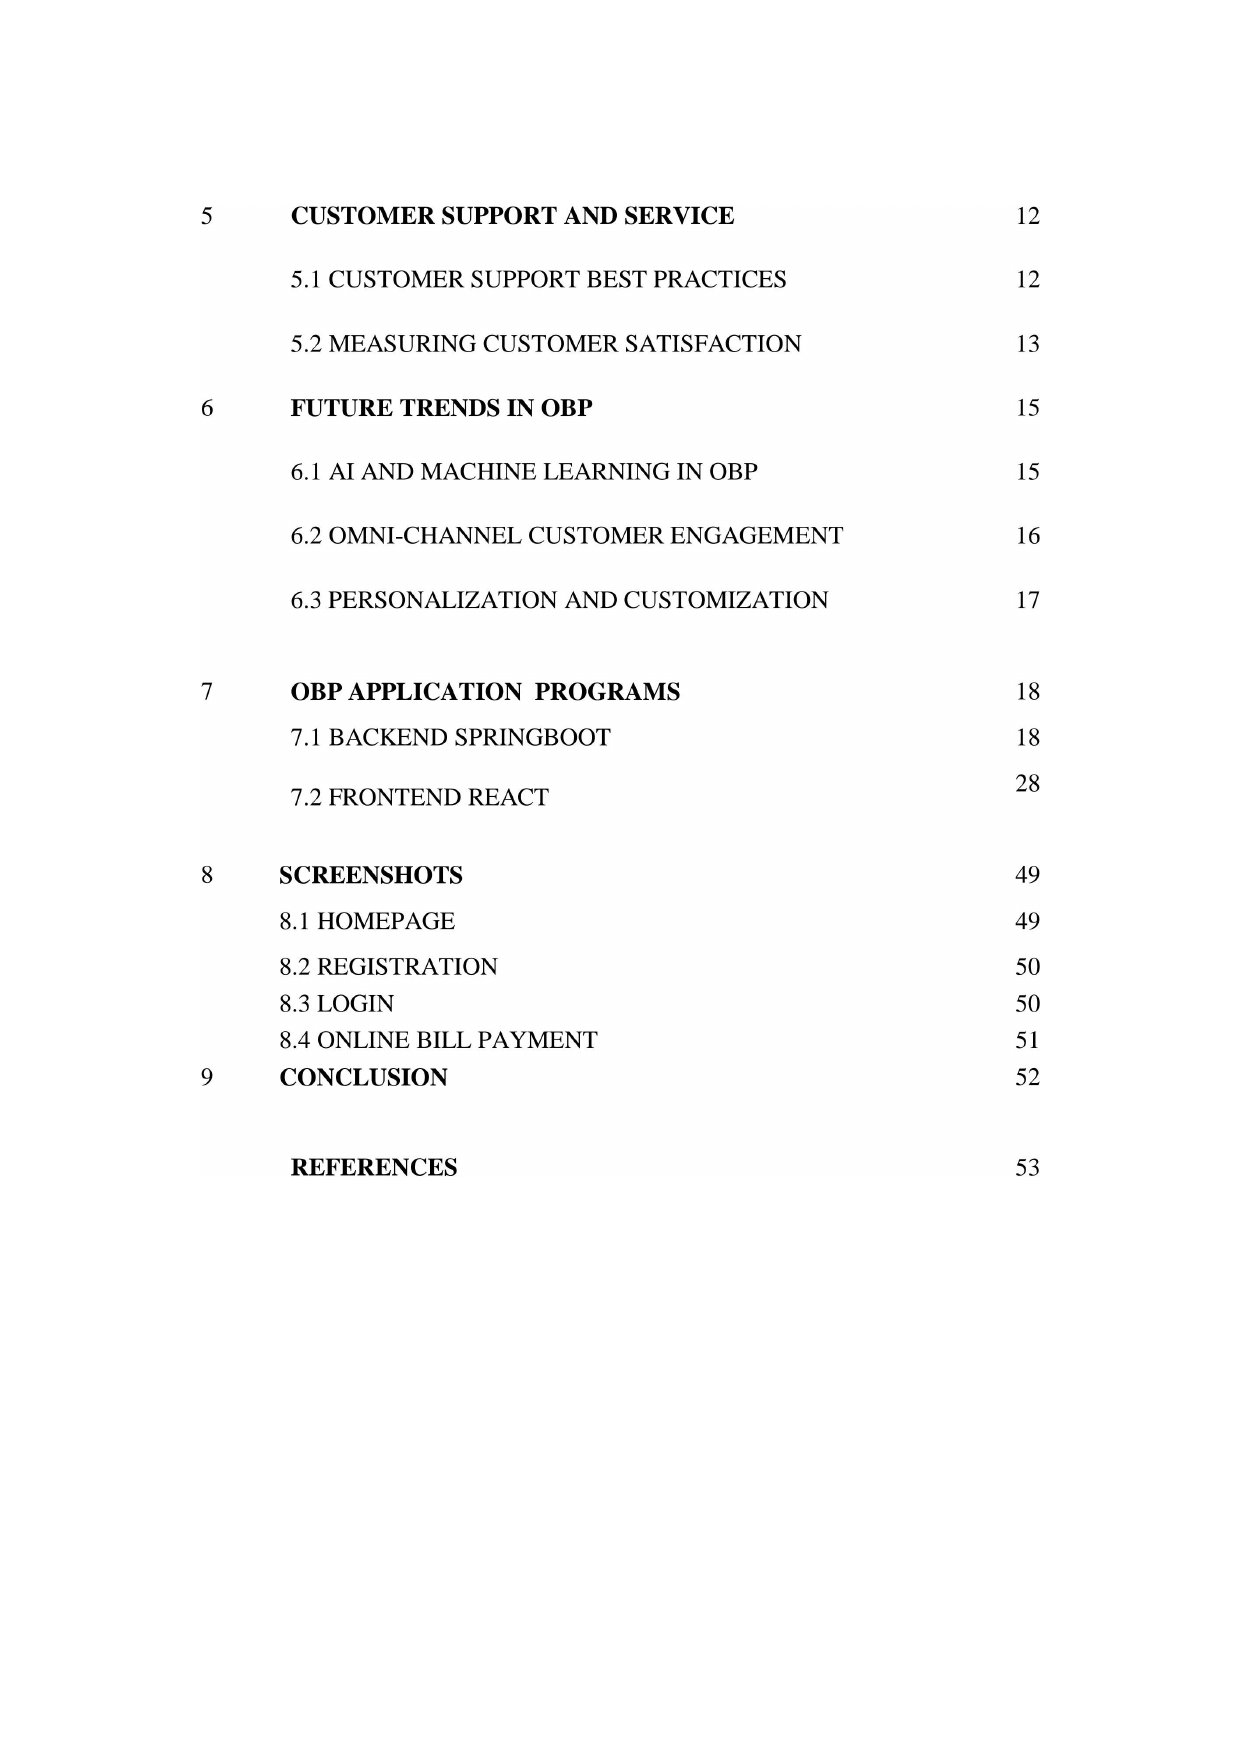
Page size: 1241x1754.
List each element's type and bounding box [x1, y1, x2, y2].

picture [199, 203, 1040, 1177]
